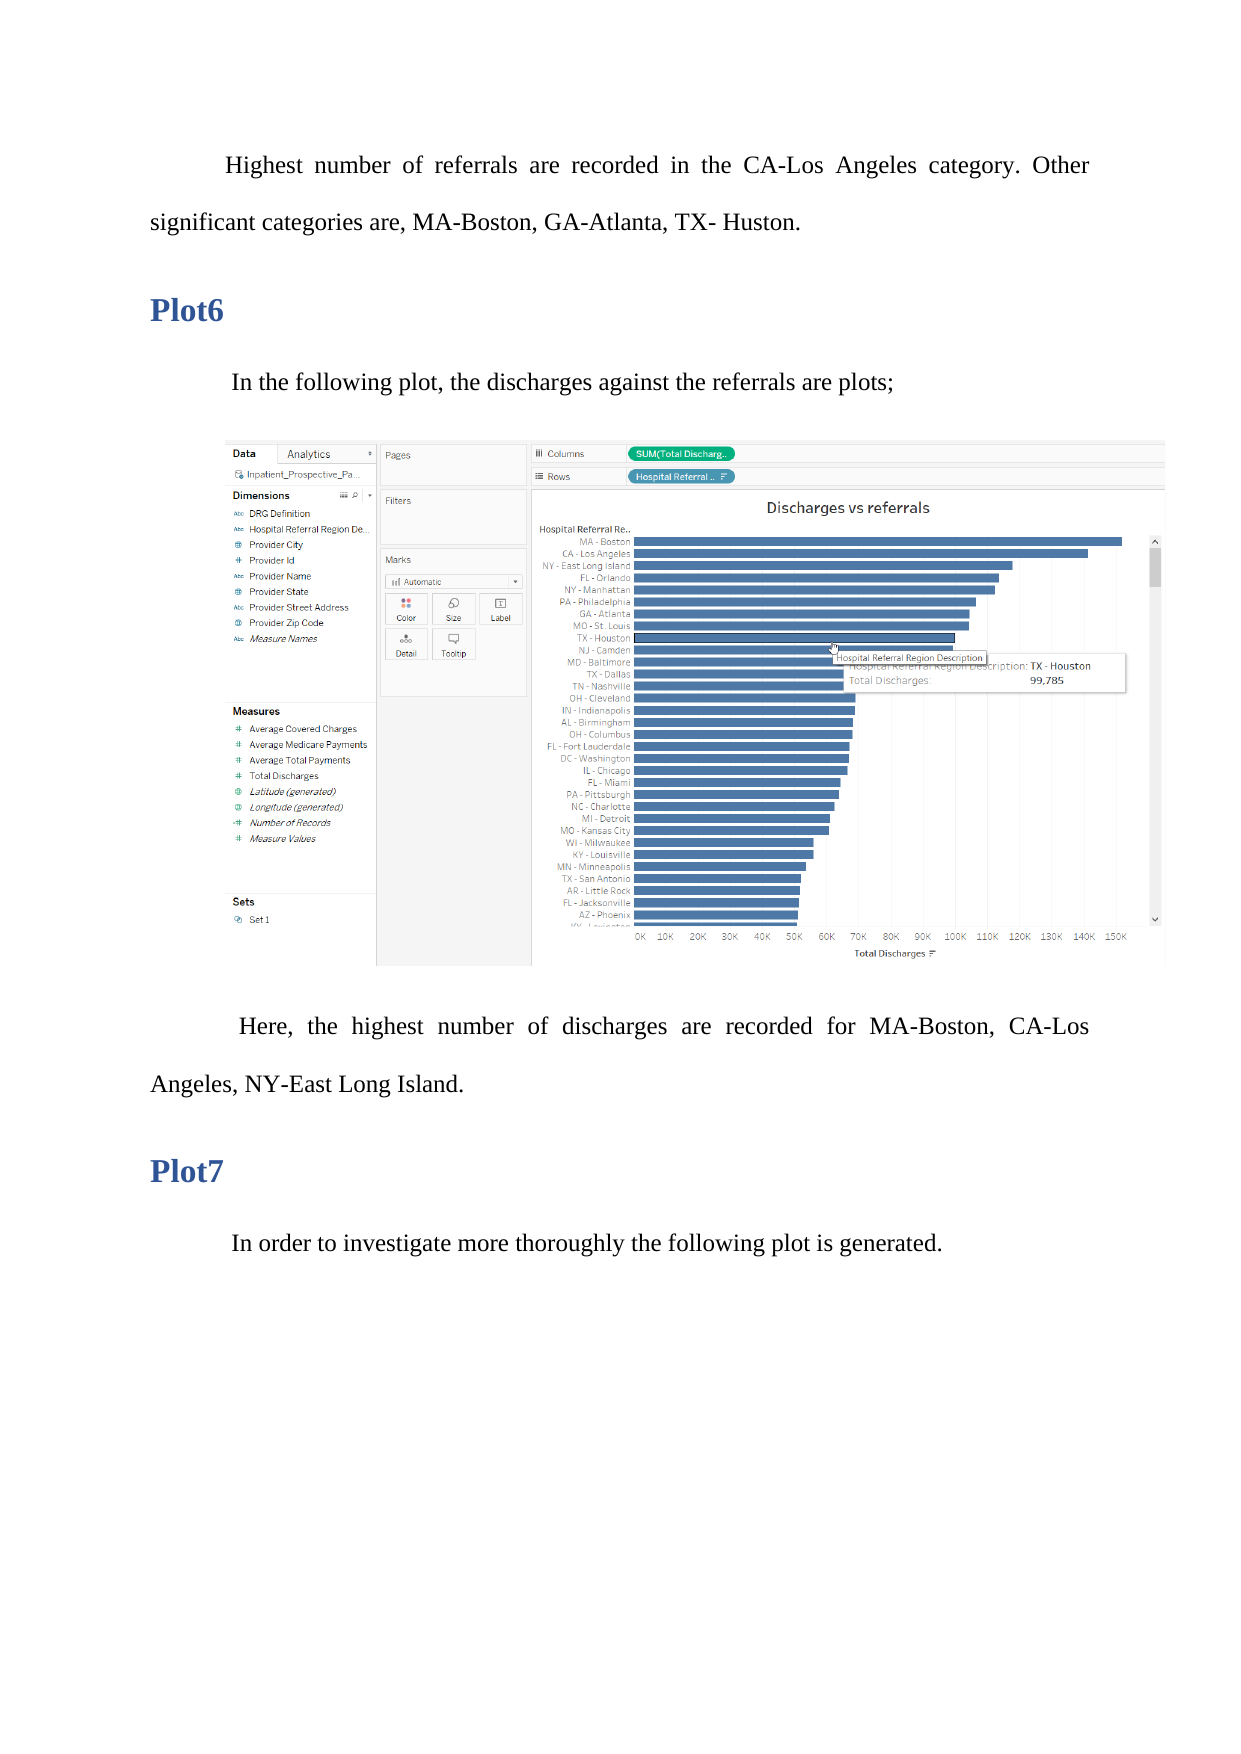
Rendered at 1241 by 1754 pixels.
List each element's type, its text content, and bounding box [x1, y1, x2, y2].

text Here, the highest number of discharges are recorded for MA-Boston, CA-Los Angeles, NY-East Long Island. [150, 1011, 1090, 1097]
text In the following plot, the discharges against the referrals are plots; [150, 367, 1090, 395]
text In order to investigate more thoroughly the following plot is generated. [150, 1228, 1090, 1257]
subtitle Plot6 [150, 290, 1090, 328]
subtitle Plot7 [150, 1151, 1090, 1189]
text Highest number of referrals are recorded in the CA-Los Angeles category. Other significant categories are, MA-Boston, GA-Atlanta, TX- Huston. [150, 150, 1090, 236]
picture [225, 440, 1166, 966]
